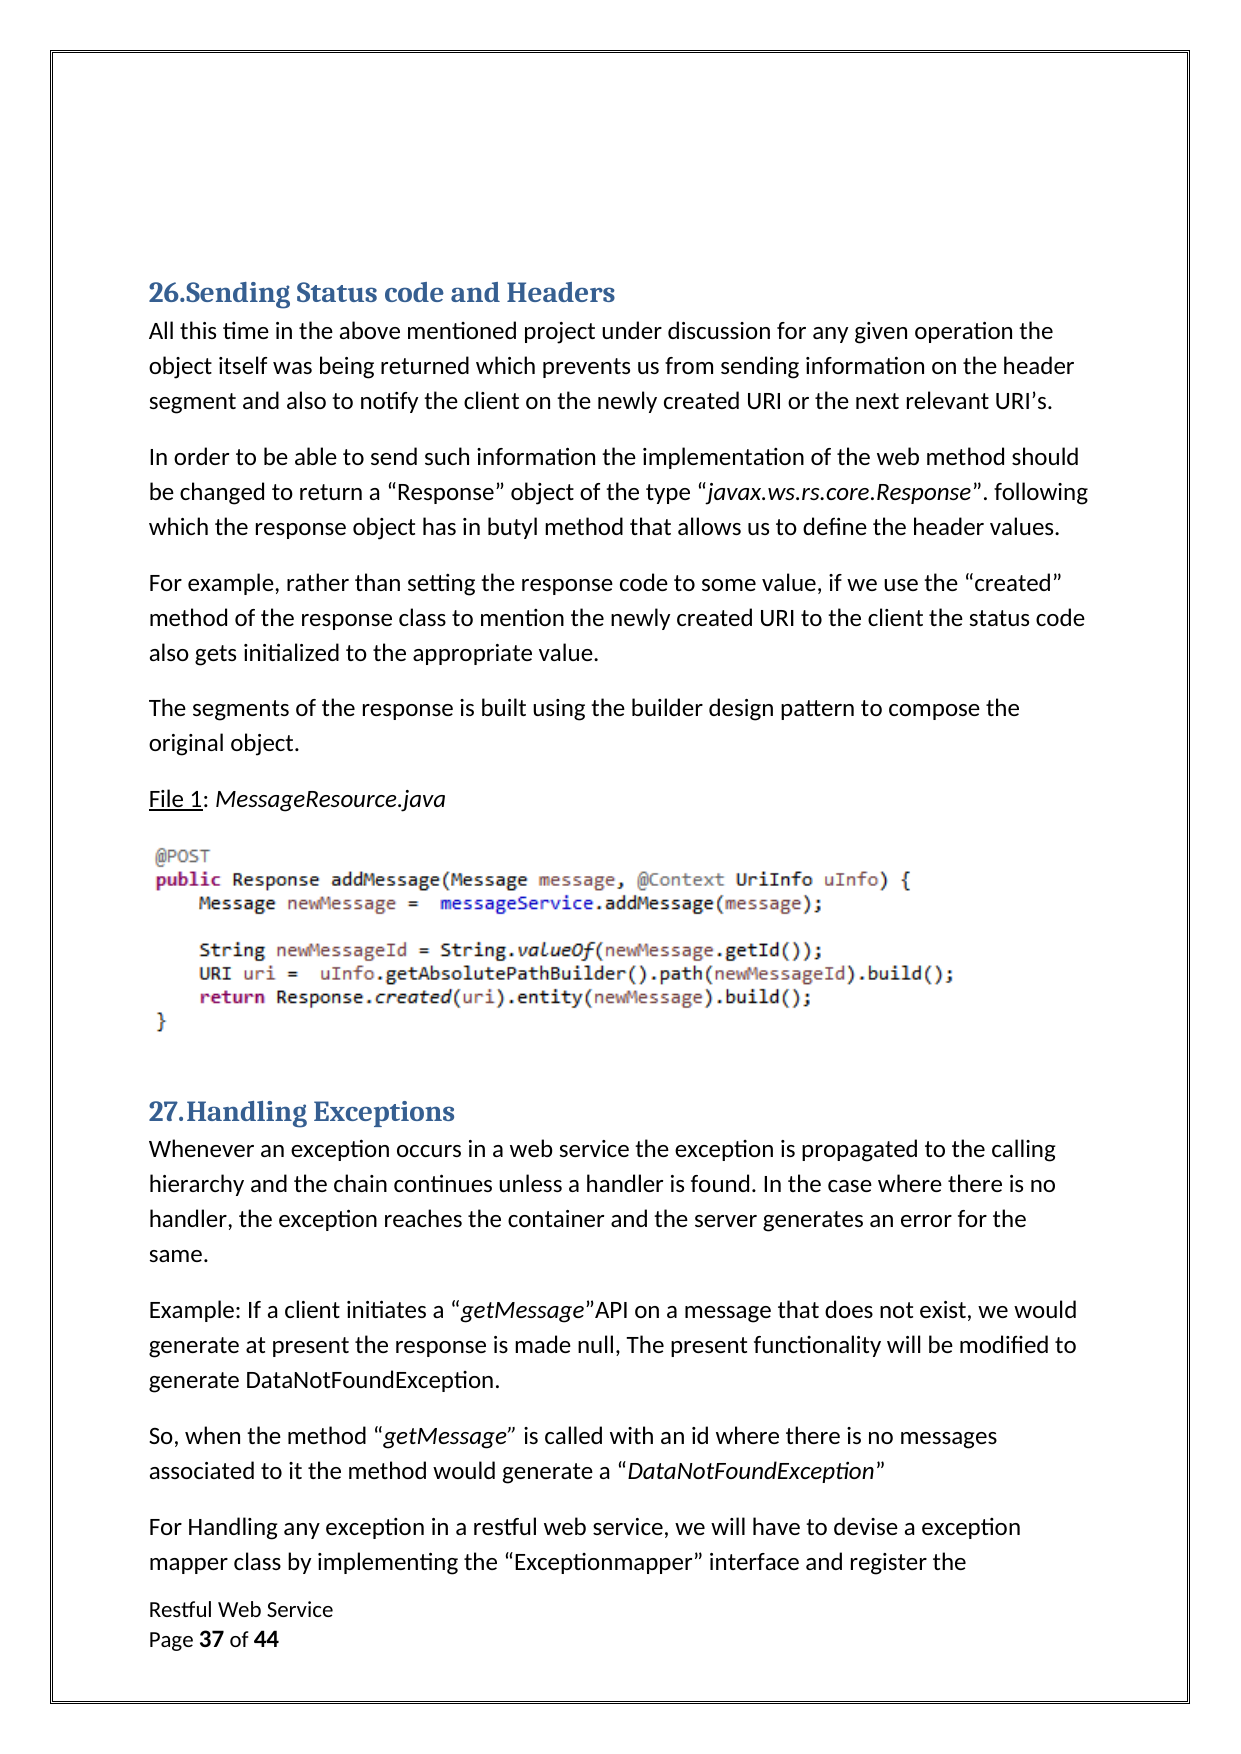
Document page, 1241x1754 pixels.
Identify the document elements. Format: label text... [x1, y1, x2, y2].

subtitle Handling Exceptions [148, 1095, 1092, 1128]
text So, when the method “getMessage” is called with an id where there is no messages associated to it the method would generate a “DataNotFoundException” [148, 1420, 1092, 1486]
text Whenever an exception occurs in a web service the exception is propagated to the calling hierarchy and the chain continues unless a handler is found. In the case where there is no handler, the exception reaches the container and the server generates an error for the same. [148, 1133, 1092, 1269]
picture [148, 839, 957, 1041]
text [148, 1511, 1092, 1577]
subtitle Sending Status code and Headers [148, 277, 1092, 310]
text File 1: MessageResource.java [148, 783, 1092, 814]
text In order to be able to send such information the implementation of the web method should be changed to return a “Response” object of the type “javax.ws.rs.core.Response”. following which the response object has in butyl method that allows us to define the header values. [148, 441, 1092, 541]
text All this time in the above mentioned project under discussion for any given operation the object itself was being returned which prevents us from sending information on the header segment and also to notify the client on the newly created URI or the next relevant URI’s. [148, 315, 1092, 416]
text Example: If a client initiates a “getMessage”API on a message that does not exist, we would generate at present the response is made null, The present functionality will be modified to generate DataNotFoundException. [148, 1294, 1092, 1395]
text For example, rather than setting the response code to some value, if we use the “created” method of the response class to mention the newly created URI to the client the status code also gets initialized to the appropriate value. [148, 567, 1092, 667]
text The segments of the response is built using the builder design pattern to compose the original object. [148, 693, 1092, 758]
